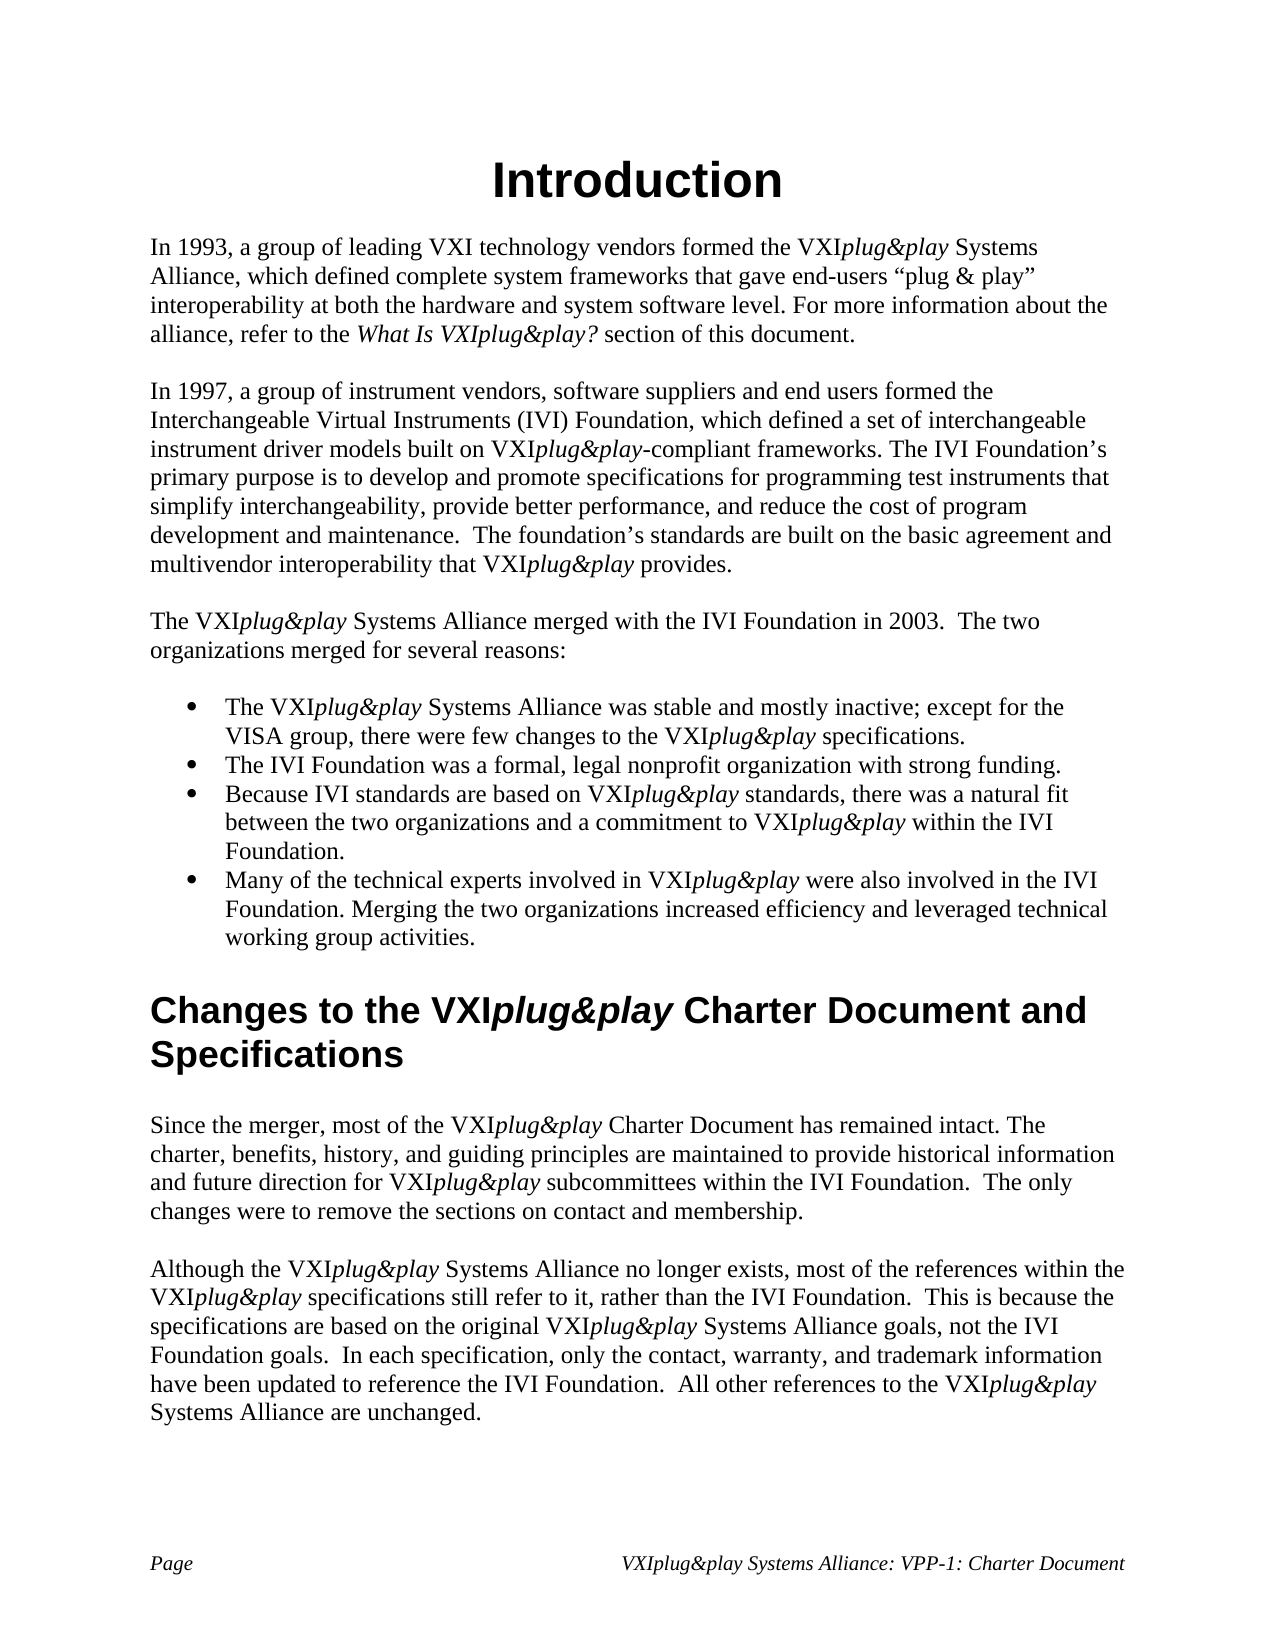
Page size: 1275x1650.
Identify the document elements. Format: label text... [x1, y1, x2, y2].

list Many of the technical experts involved in VXIplug&play were also involved in the IVI Foundation. Merging the two organizations increased efficiency and leveraged technical working group activities. [187, 865, 1125, 951]
subtitle Changes to the VXIplug&play Charter Document and Specifications [150, 989, 1125, 1075]
list Because IVI standards are based on VXIplug&play standards, there was a natural fit between the two organizations and a commitment to VXIplug&play within the IVI Foundation. [187, 779, 1125, 865]
subtitle Introduction [150, 150, 1125, 207]
list The IVI Foundation was a formal, legal nonprofit organization with strong funding. [187, 750, 1125, 779]
text In 1997, a group of instrument vendors, software suppliers and end users formed the Interchangeable Virtual Instruments (IVI) Foundation, which defined a set of interchangeable instrument driver models built on VXIplug&play-compliant frameworks. The IVI Foundation’s primary purpose is to develop and promote specifications for programming test instruments that simplify interchangeability, provide better performance, and reduce the cost of program development and maintenance. The foundation’s standards are built on the basic agreement and multivendor interoperability that VXIplug&play provides. [150, 376, 1125, 577]
text Since the merger, most of the VXIplug&play Charter Document has remained intact. The charter, benefits, history, and guiding principles are maintained to provide historical information and future direction for VXIplug&play subcommittees within the IVI Foundation. The only changes were to remove the sections on contact and membership. [150, 1110, 1125, 1225]
text Although the VXIplug&play Systems Alliance no longer exists, most of the references within the VXIplug&play specifications still refer to it, rather than the IVI Foundation. This is because the specifications are based on the original VXIplug&play Systems Alliance goals, not the IVI Foundation goals. In each specification, only the contact, warranty, and trademark information have been updated to reference the IVI Foundation. All other references to the VXIplug&play Systems Alliance are unchanged. [150, 1254, 1125, 1426]
text The VXIplug&play Systems Alliance merged with the IVI Foundation in 2003. The two organizations merged for several reasons: [150, 606, 1125, 664]
text In 1993, a group of leading VXI technology vendors formed the VXIplug&play Systems Alliance, which defined complete system frameworks that gave end-users “plug & play” interoperability at both the hardware and system software level. For more information about the alliance, refer to the What Is VXIplug&play? section of this document. [150, 232, 1125, 347]
list The VXIplug&play Systems Alliance was stable and mostly inactive; except for the VISA group, there were few changes to the VXIplug&play specifications. [187, 692, 1125, 750]
